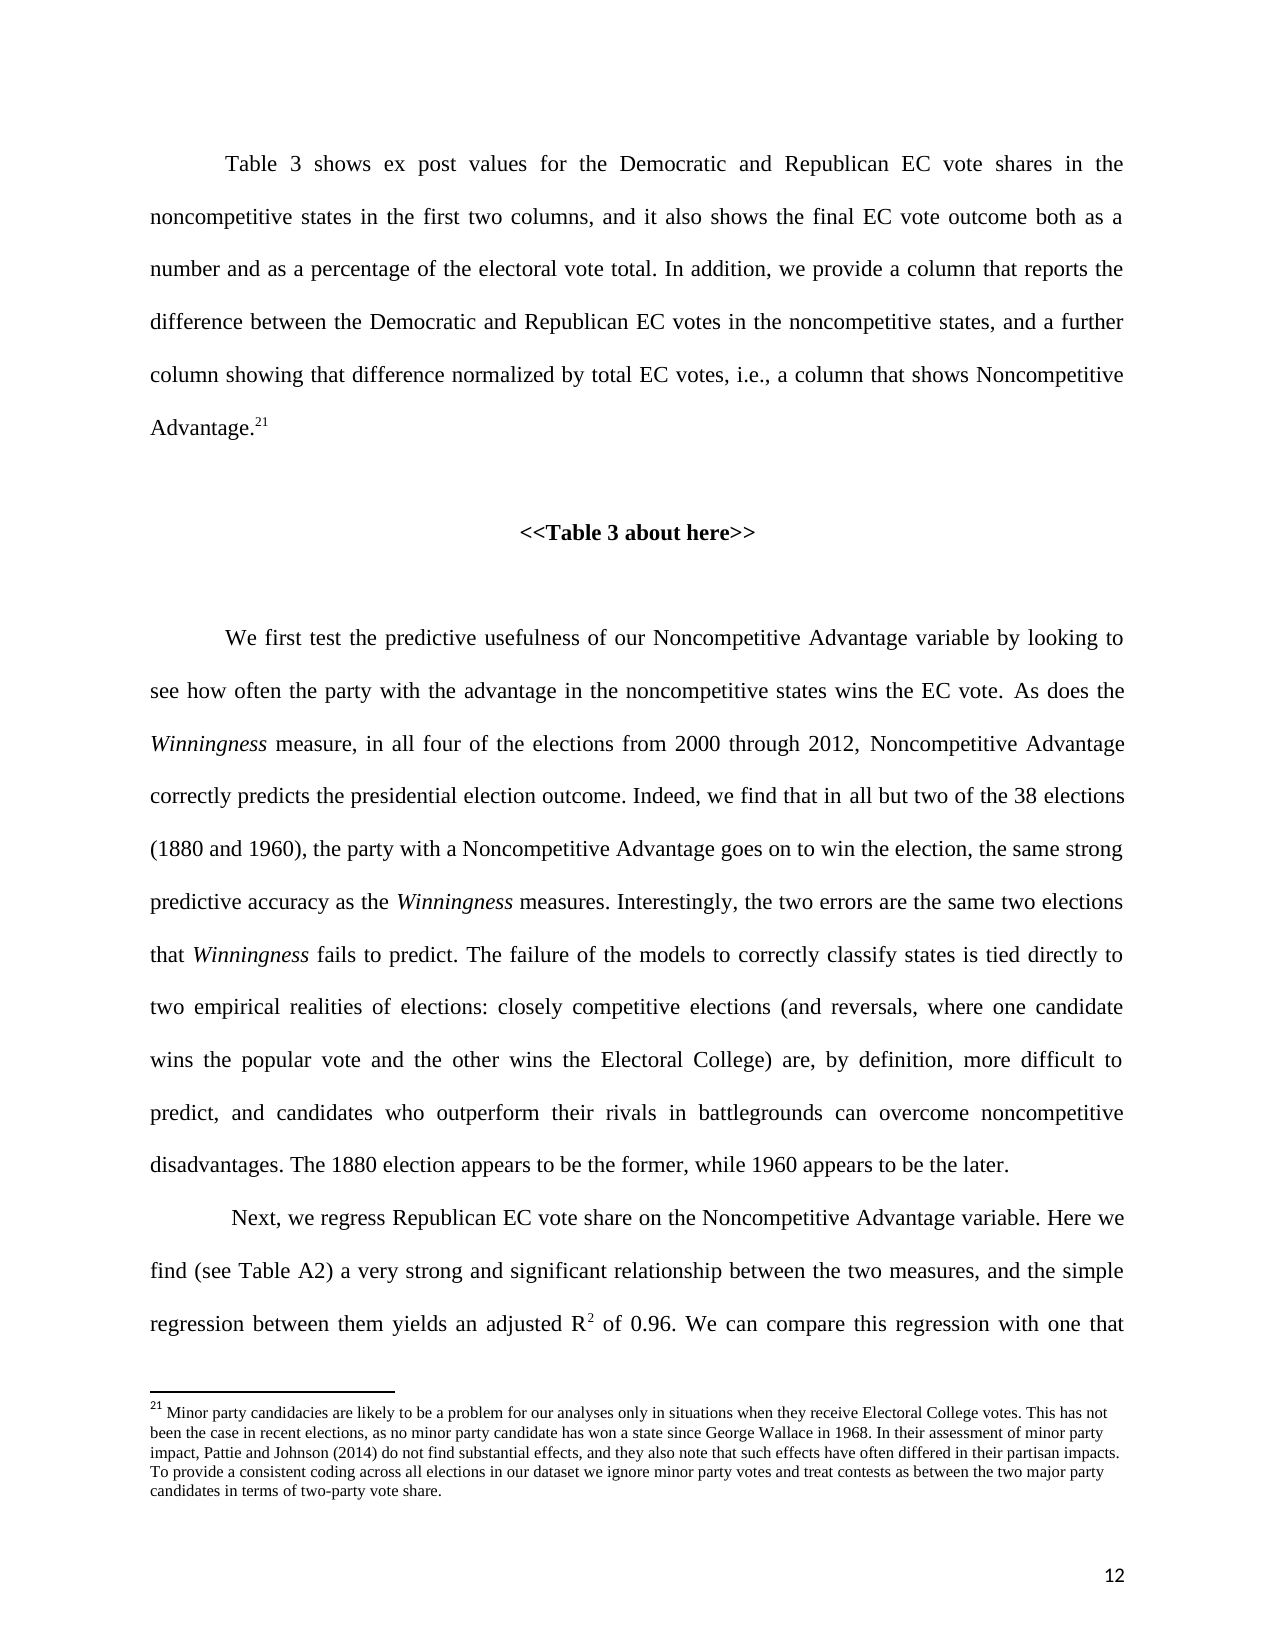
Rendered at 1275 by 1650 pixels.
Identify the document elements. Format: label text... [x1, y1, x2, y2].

text We first test the predictive usefulness of our Noncompetitive Advantage variable by looking to see how often the party with the advantage in the noncompetitive states wins the EC vote. As does the Winningness measure, in all four of the elections from 2000 through 2012, Noncompetitive Advantage correctly predicts the presidential election outcome. Indeed, we find that in all but two of the 38 elections (1880 and 1960), the party with a Noncompetitive Advantage goes on to win the election, the same strong predictive accuracy as the Winningness measures. Interestingly, the two errors are the same two elections that Winningness fails to predict. The failure of the models to correctly classify states is tied directly to two empirical realities of elections: closely competitive elections (and reversals, where one candidate wins the popular vote and the other wins the Electoral College) are, by definition, more difficult to predict, and candidates who outperform their rivals in battlegrounds can overcome noncompetitive disadvantages. The 1880 election appears to be the former, while 1960 appears to be the later. [150, 624, 1125, 1178]
text <<Table 3 about here>> [150, 519, 1125, 545]
text Table 3 shows ex post values for the Democratic and Republican EC vote shares in the noncompetitive states in the first two columns, and it also shows the final EC vote outcome both as a number and as a percentage of the electoral vote total. In addition, we provide a column that reports the difference between the Democratic and Republican EC votes in the noncompetitive states, and a further column showing that difference normalized by total EC votes, i.e., a column that shows Noncompetitive Advantage. [150, 150, 1125, 440]
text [150, 1204, 1125, 1336]
